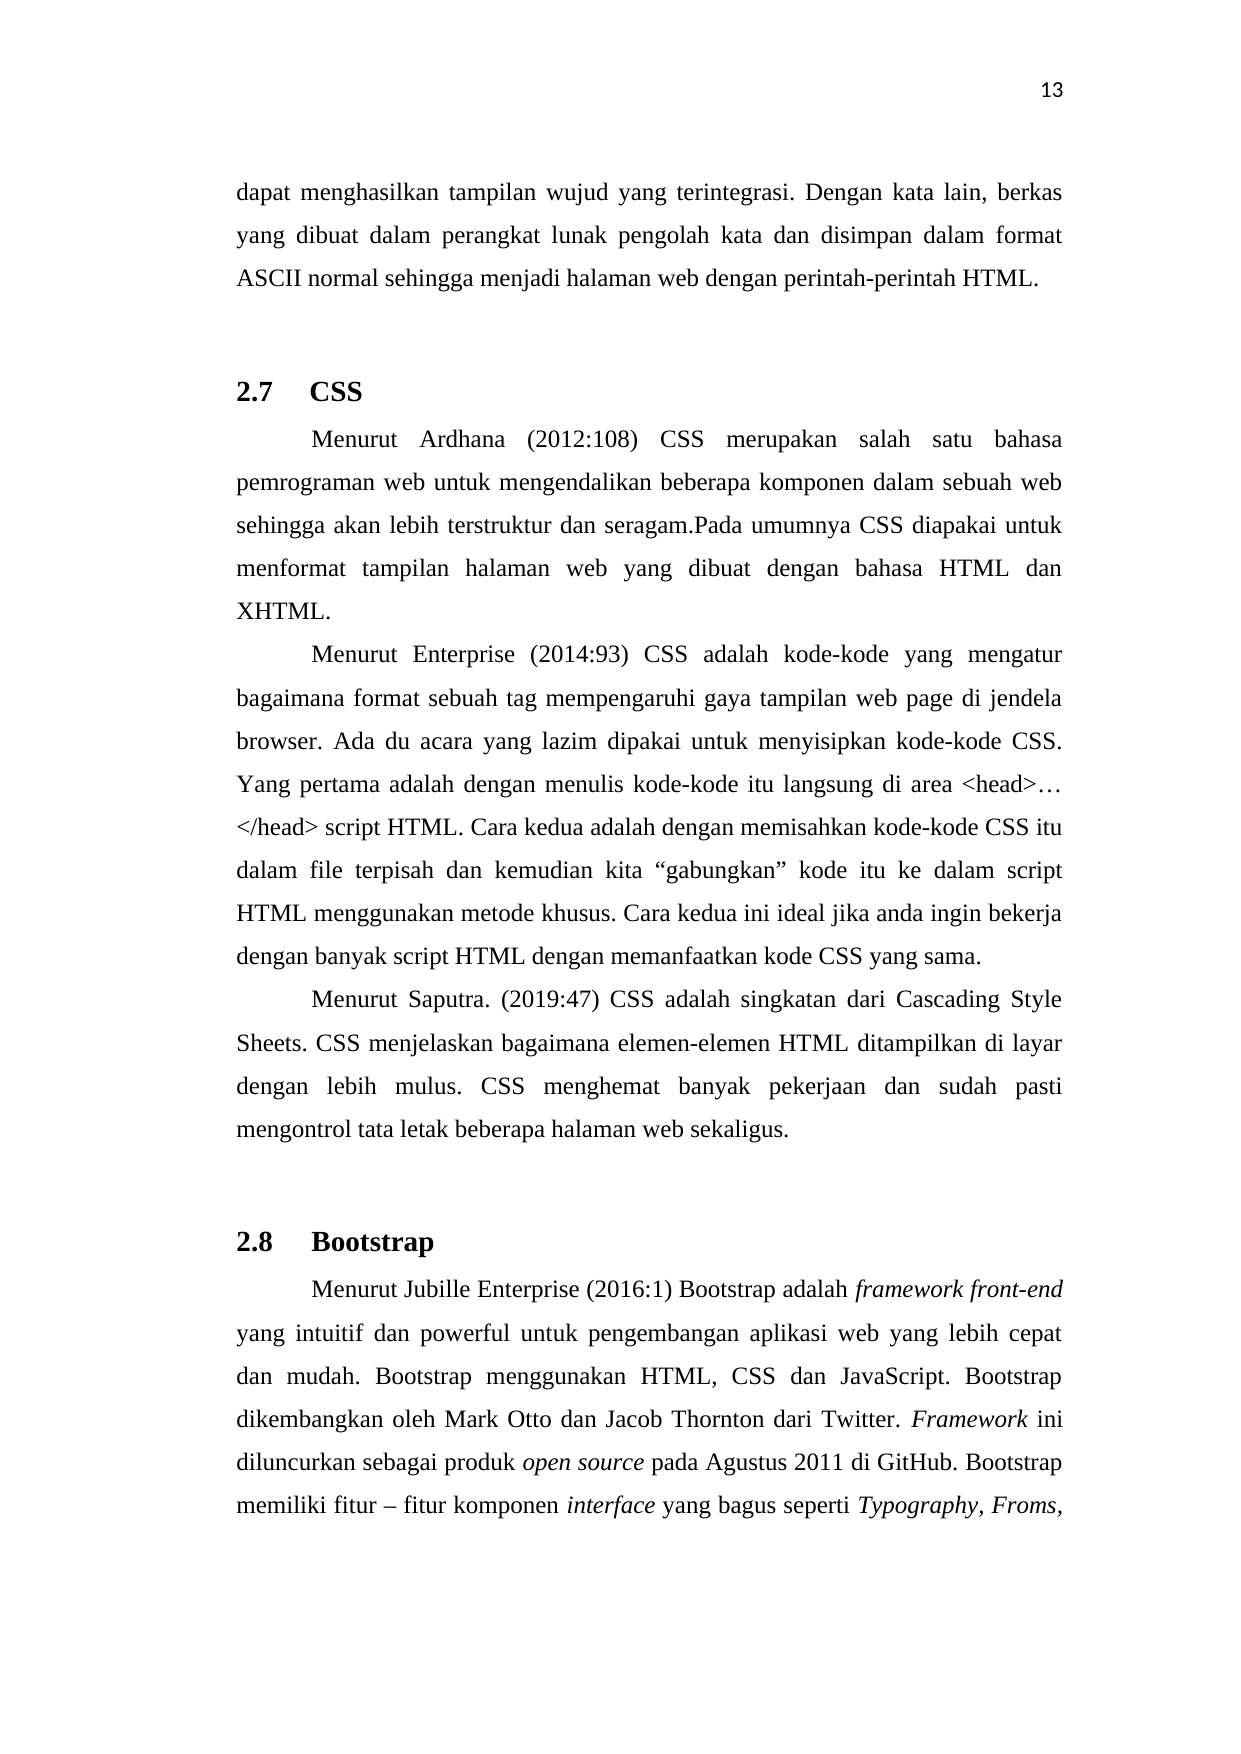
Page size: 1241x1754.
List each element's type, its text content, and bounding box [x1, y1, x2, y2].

text Menurut Ardhana (2012:108) CSS merupakan salah satu bahasa pemrograman web untuk mengendalikan beberapa komponen dalam sebuah web sehingga akan lebih terstruktur dan seragam.Pada umumnya CSS diapakai untuk menformat tampilan halaman web yang dibuat dengan bahasa HTML dan XHTML. [236, 424, 1063, 625]
text 2.7 CSS [236, 374, 1063, 407]
text 2.8 Bootstrap [236, 1224, 1063, 1258]
text Menurut Enterprise (2014:93) CSS adalah kode-kode yang mengatur bagaimana format sebuah tag mempengaruhi gaya tampilan web page di jendela browser. Ada du acara yang lazim dipakai untuk menyisipkan kode-kode CSS. Yang pertama adalah dengan menulis kode-kode itu langsung di area <head>…</head> script HTML. Cara kedua adalah dengan memisahkan kode-kode CSS itu dalam file terpisah dan kemudian kita “gabungkan” kode itu ke dalam script HTML menggunakan metode khusus. Cara kedua ini ideal jika anda ingin bekerja dengan banyak script HTML dengan memanfaatkan kode CSS yang sama. [236, 639, 1063, 970]
text Menurut Saputra. (2019:47) CSS adalah singkatan dari Cascading Style Sheets. CSS menjelaskan bagaimana elemen-elemen HTML ditampilkan di layar dengan lebih mulus. CSS menghemat banyak pekerjaan dan sudah pasti mengontrol tata letak beberapa halaman web sekaligus. [236, 984, 1063, 1143]
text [236, 1274, 1063, 1519]
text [236, 177, 1063, 292]
